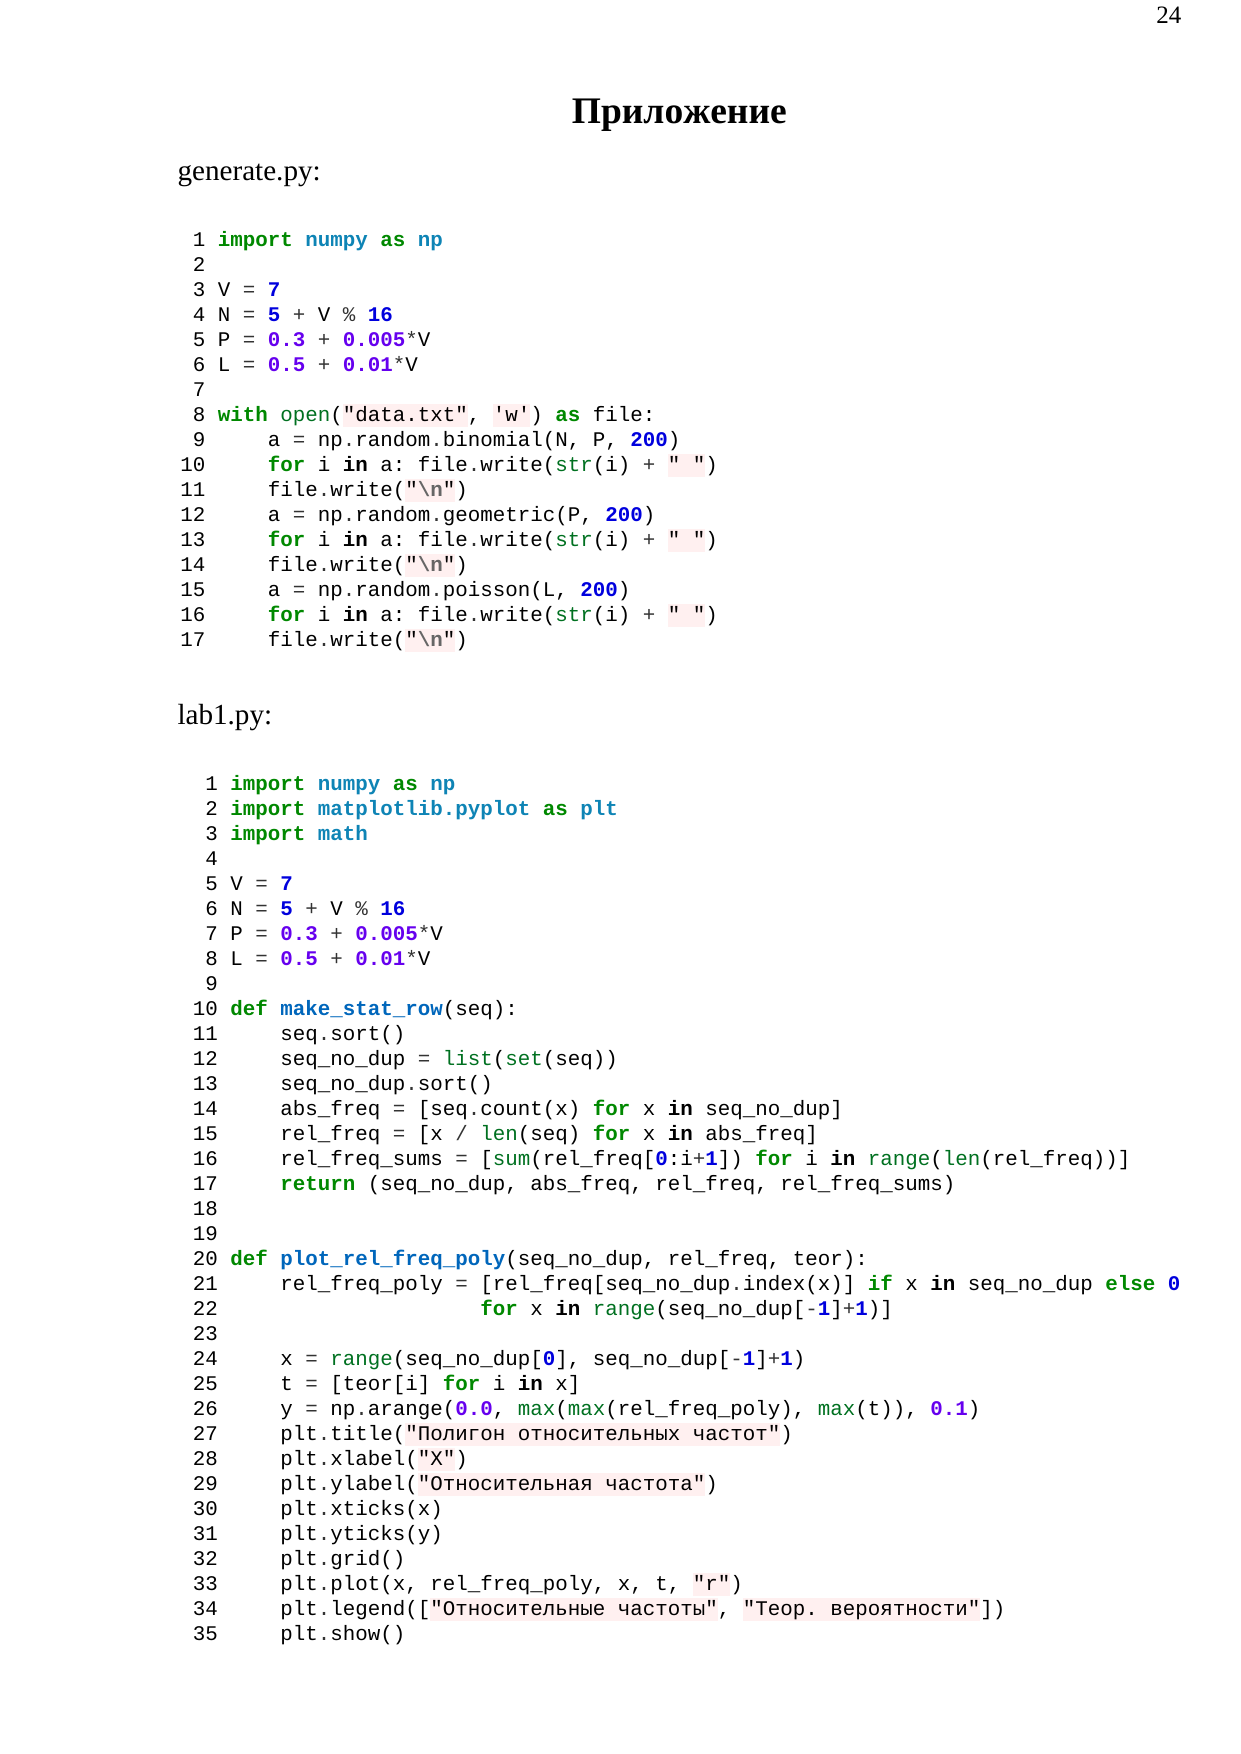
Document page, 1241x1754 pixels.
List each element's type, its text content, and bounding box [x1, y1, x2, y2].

list Приложение [177, 89, 1181, 132]
table_header import numpy as np V = 7 N = 5 + V % 16 P = 0.3 + 0.005*V L = 0.5 + 0.01*V with open("data.txt", 'w') as file: a = np.random.binomial(N, P, 200) for i in a: file.write(str(i) + " ") file.write("\n") a = np.random.geometric(P, 200) for i in a: file.write(str(i) + " ") file.write("\n") a = np.random.poisson(L, 200) for i in a: file.write(str(i) + " ") file.write("\n") [215, 225, 731, 655]
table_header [177, 769, 227, 1649]
table_header 1 2 3 4 5 6 7 8 9 10 11 12 13 14 15 16 17 [177, 225, 215, 655]
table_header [227, 769, 1193, 1649]
list lab1.py: [177, 697, 1181, 731]
list generate.py: [177, 153, 1181, 187]
